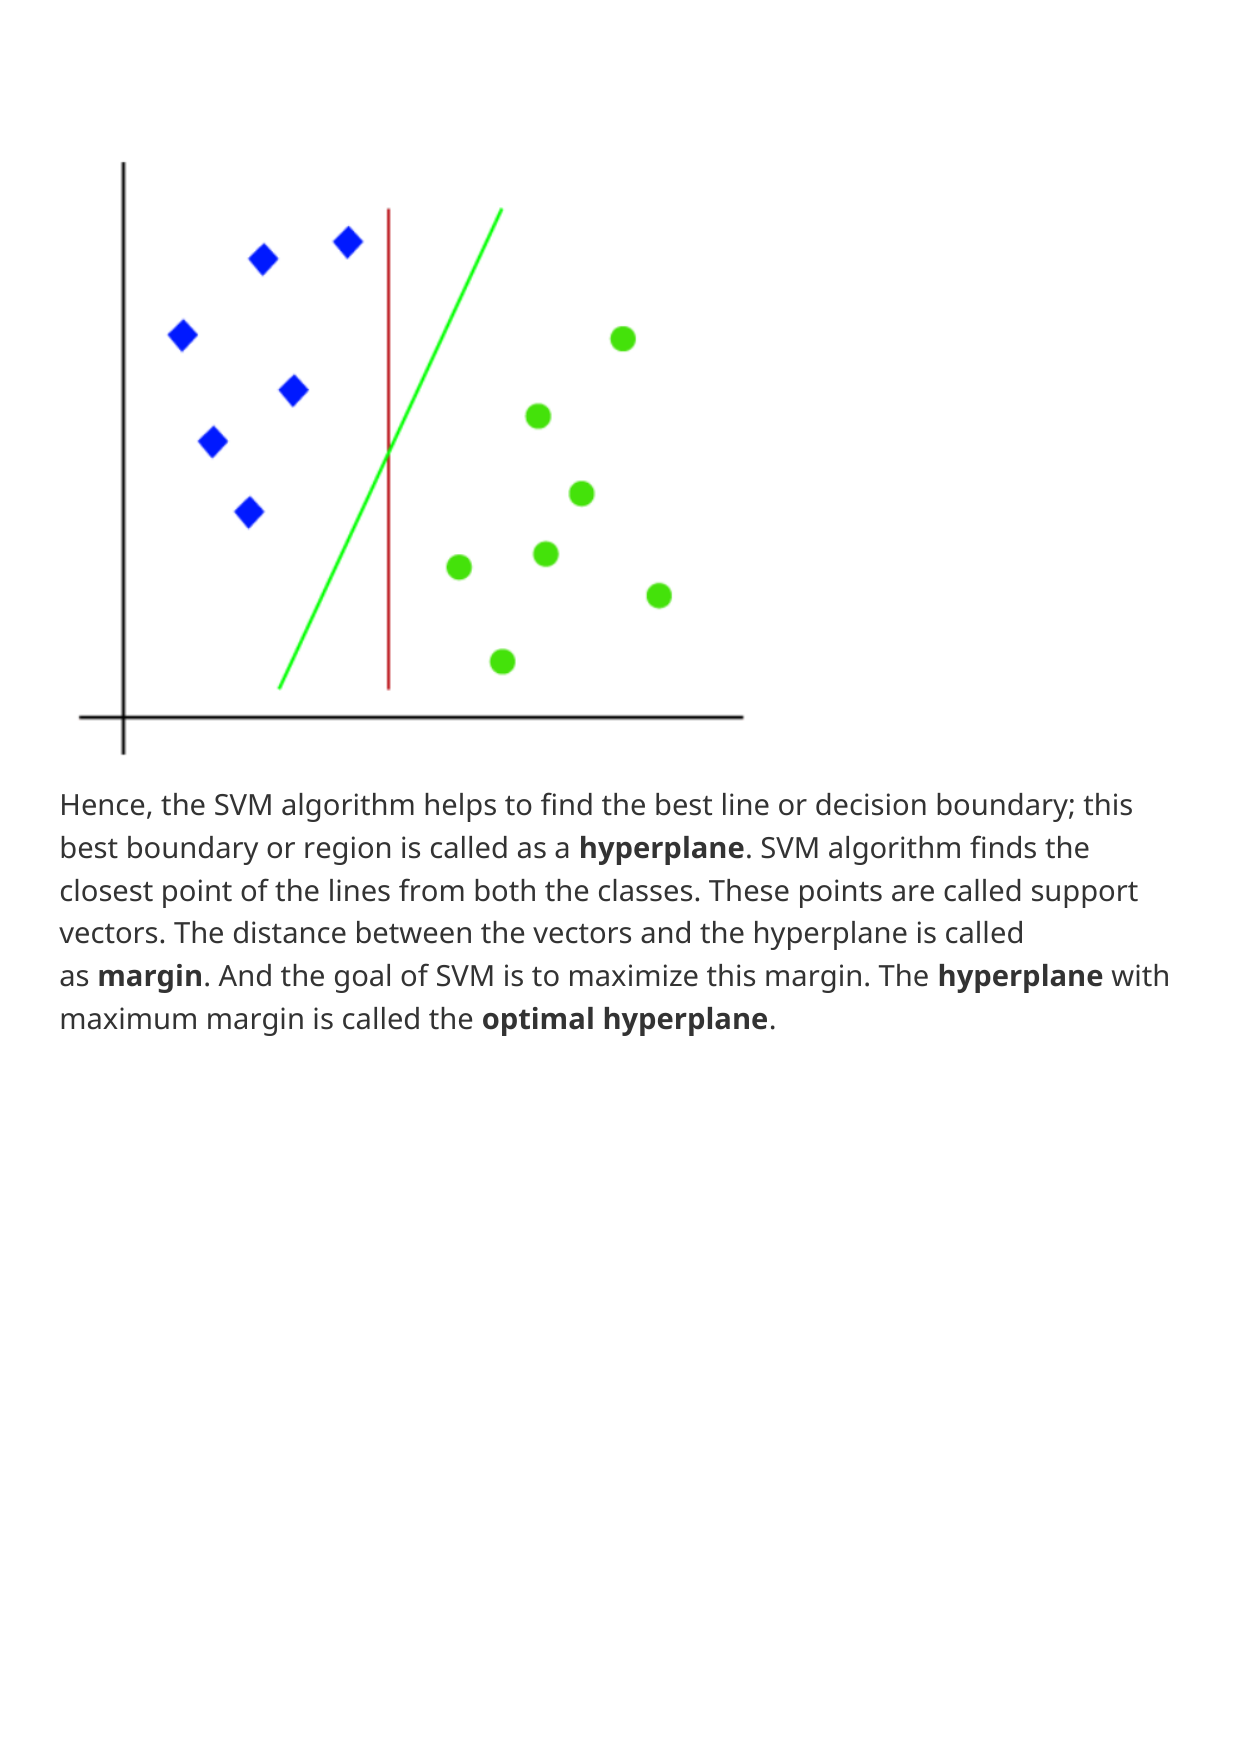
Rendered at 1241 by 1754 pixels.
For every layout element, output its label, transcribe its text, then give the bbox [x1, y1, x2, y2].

text Hence, the SVM algorithm helps to find the best line or decision boundary; this best boundary or region is called as a hyperplane. SVM algorithm finds the closest point of the lines from both the classes. These points are called support vectors. The distance between the vectors and the hyperplane is called as margin. And the goal of SVM is to maximize this margin. The hyperplane with maximum margin is called the optimal hyperplane. [59, 784, 1181, 1038]
picture [59, 141, 781, 766]
